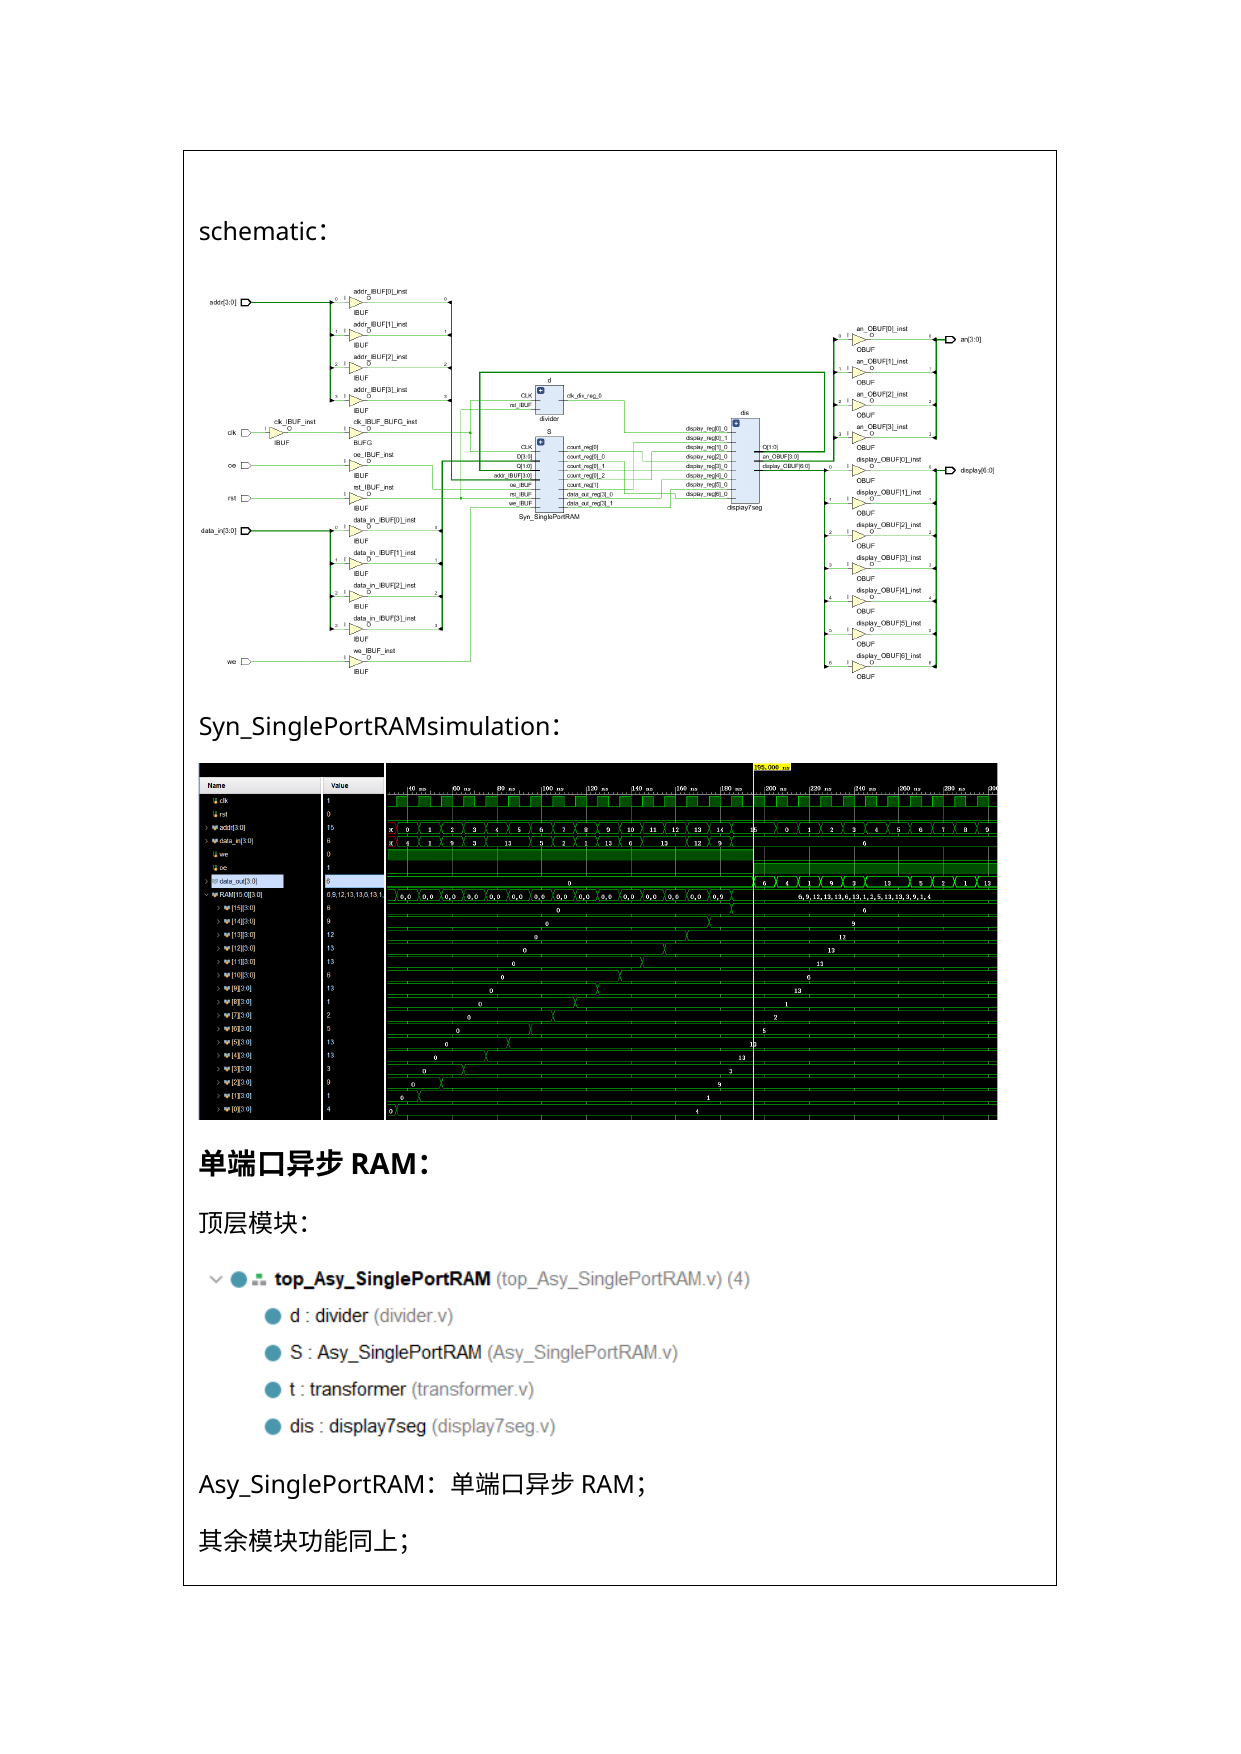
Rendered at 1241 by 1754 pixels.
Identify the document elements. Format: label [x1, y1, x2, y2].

picture [198, 268, 998, 686]
table_cell [184, 151, 1056, 1585]
picture [198, 763, 998, 1120]
picture [198, 1261, 972, 1444]
